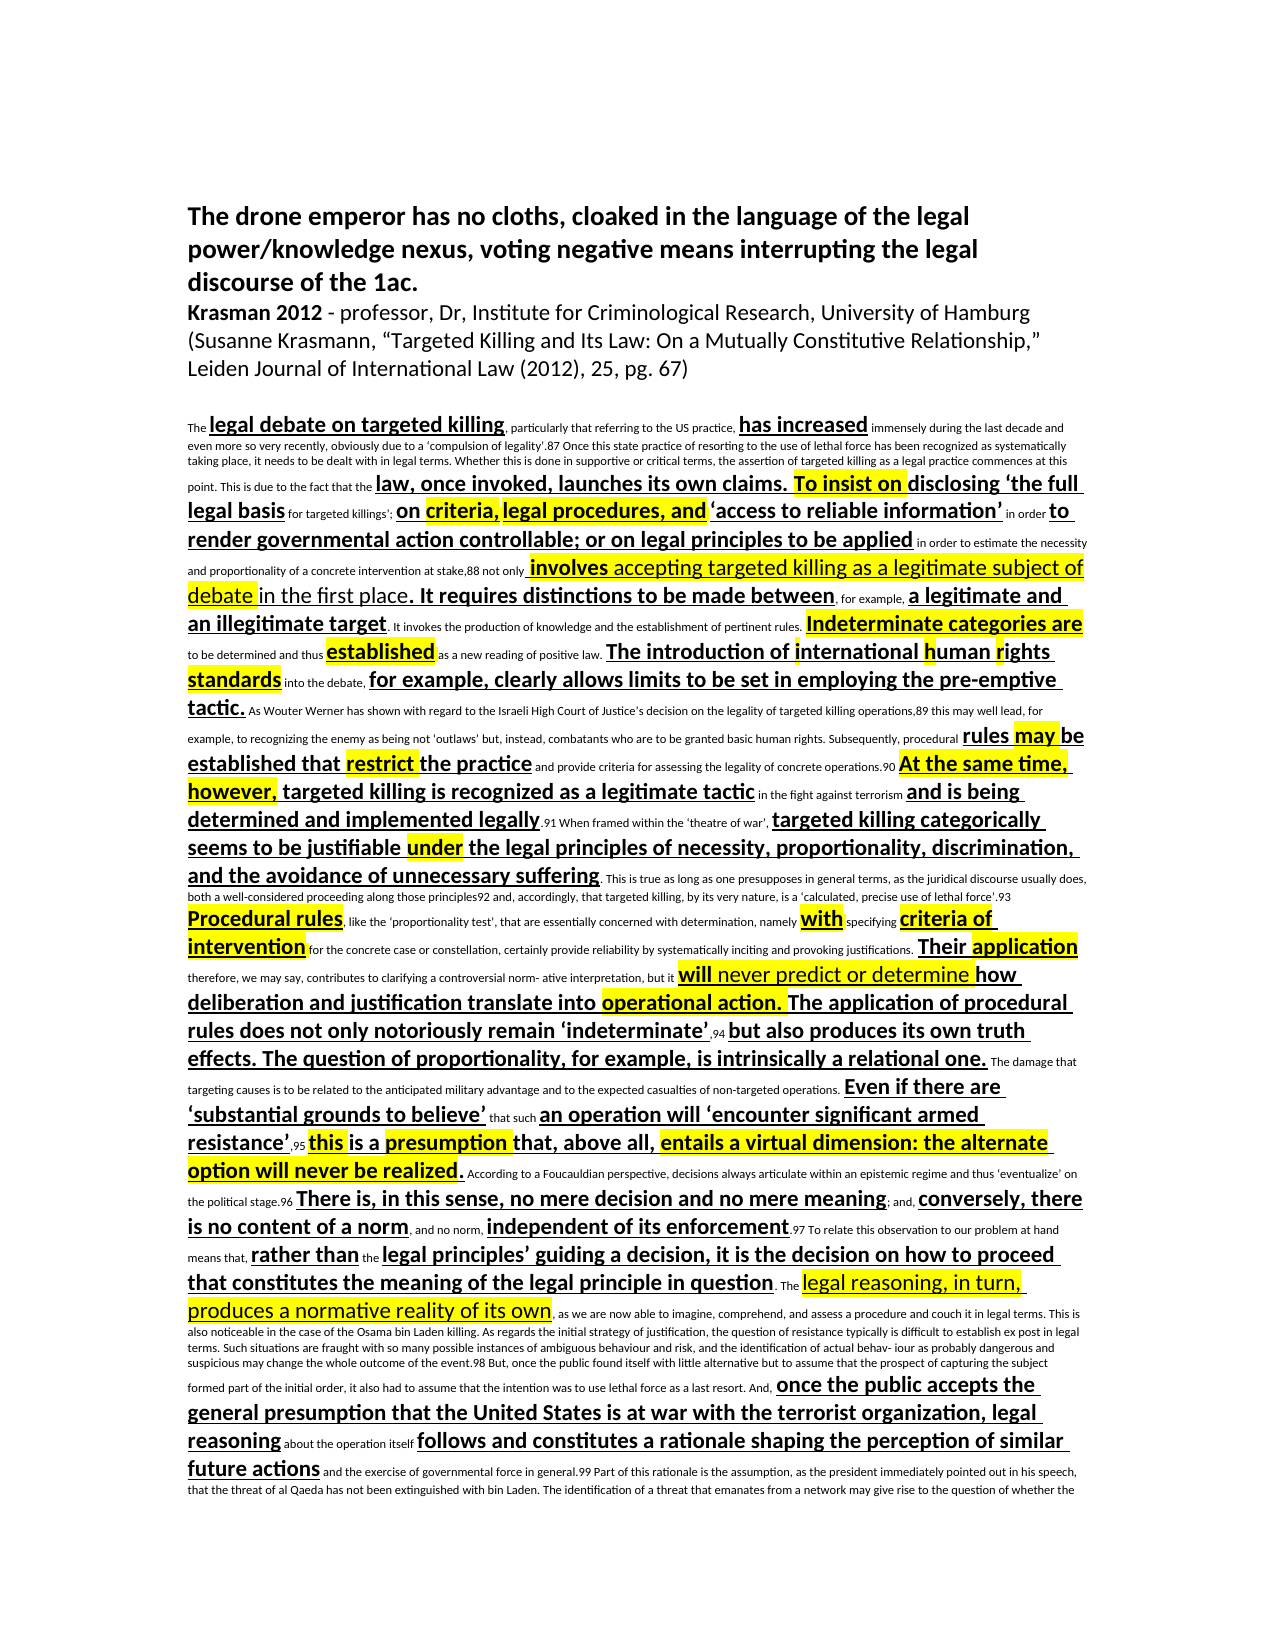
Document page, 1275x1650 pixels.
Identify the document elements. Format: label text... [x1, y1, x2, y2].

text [187, 410, 1087, 1498]
subtitle The drone emperor has no cloths, cloaked in the language of the legal power/knowledge nexus, voting negative means interrupting the legal discourse of the 1ac. [187, 199, 1087, 298]
text Krasman 2012 - professor, Dr, Institute for Criminological Research, University of Hamburg (Susanne Krasmann, “Targeted Killing and Its Law: On a Mutually Constitutive Relationship,” Leiden Journal of International Law (2012), 25, pg. 67) [187, 298, 1087, 382]
